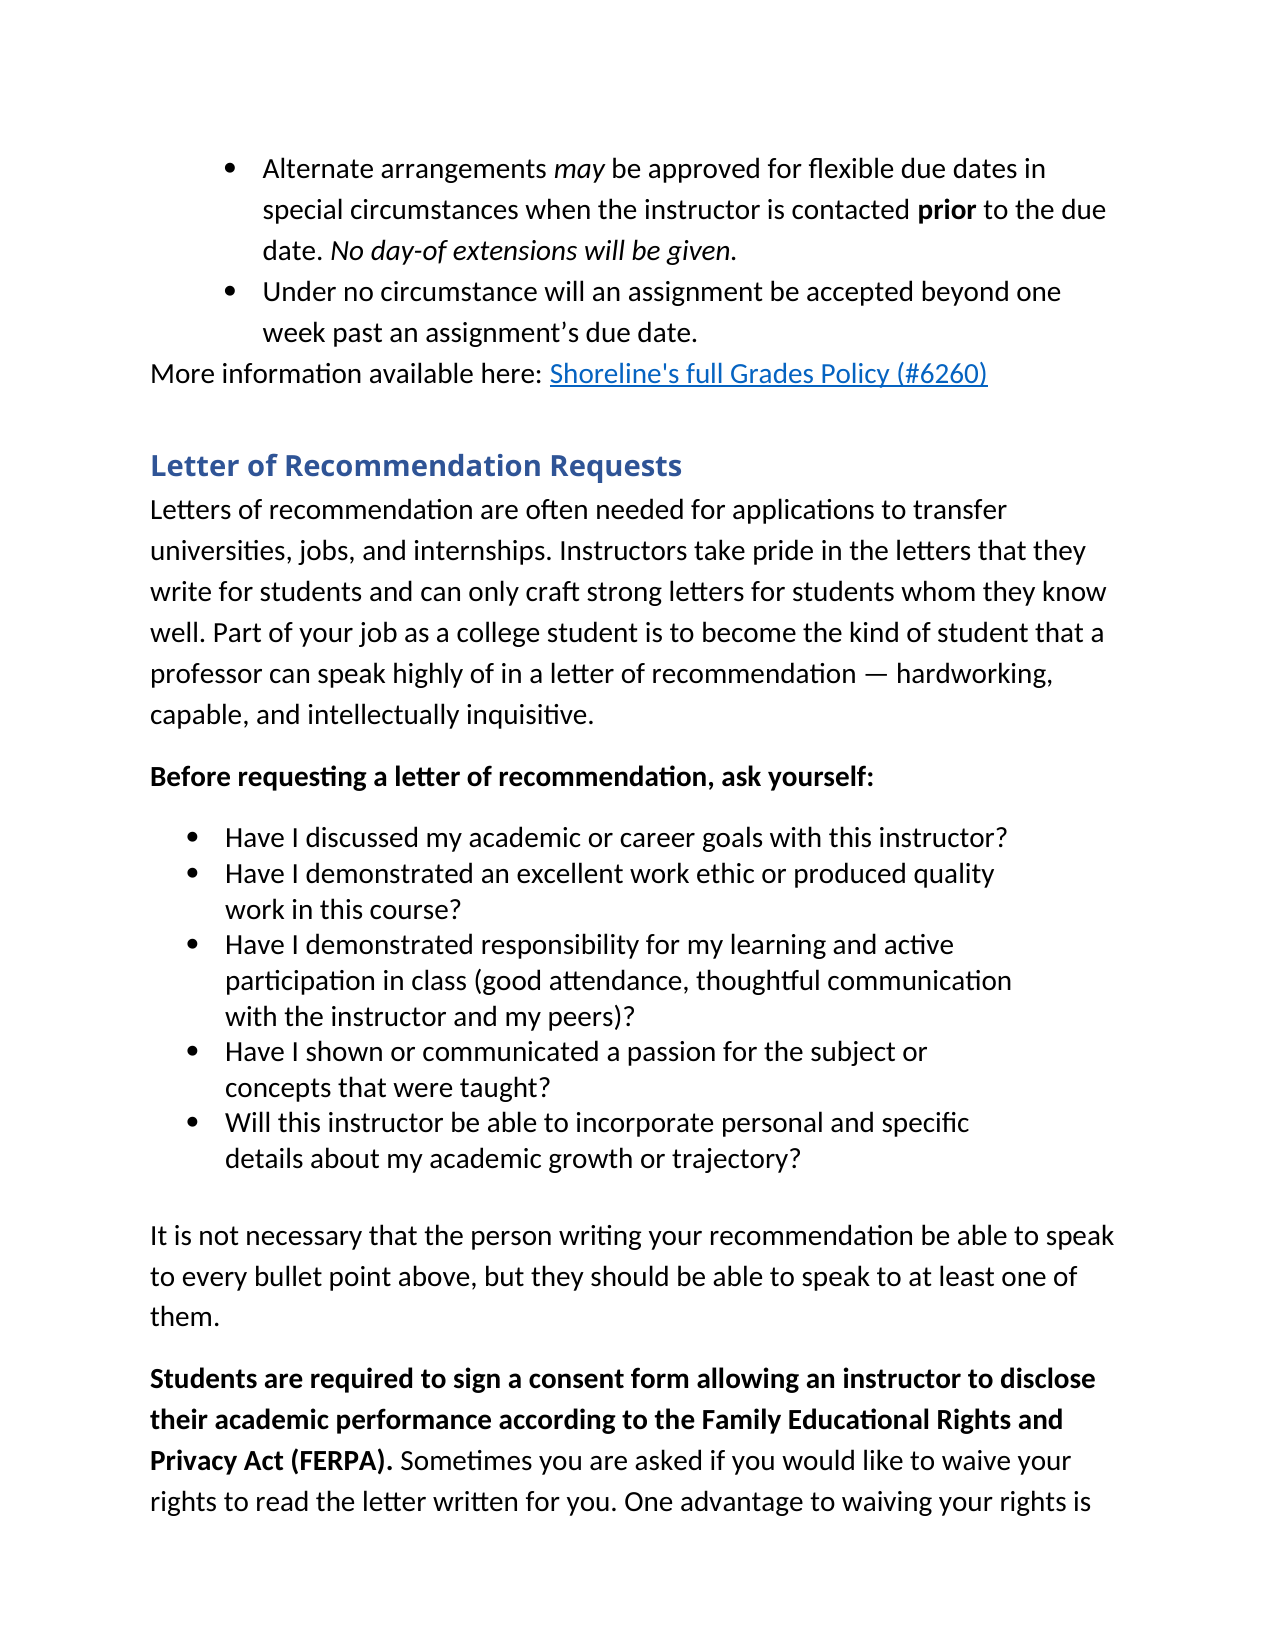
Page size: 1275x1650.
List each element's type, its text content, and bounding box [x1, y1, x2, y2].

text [150, 1360, 1125, 1519]
list Have I discussed my academic or career goals with this instructor? [187, 819, 1022, 855]
list Have I demonstrated responsibility for my learning and active participation in class (good attendance, thoughtful communication with the instructor and my peers)? [187, 926, 1022, 1033]
list Have I demonstrated an excellent work ethic or produced quality work in this course? [187, 855, 1022, 926]
list Under no circumstance will an assignment be accepted beyond one week past an assignment’s due date. [225, 273, 1125, 349]
list Have I shown or communicated a passion for the subject or concepts that were taught? [187, 1033, 1022, 1104]
text More information available here: Shoreline's full Grades Policy (#6260) [150, 355, 1125, 390]
text It is not necessary that the person writing your recommendation be able to speak to every bullet point above, but they should be able to speak to at least one of them. [150, 1217, 1125, 1334]
subtitle Letter of Recommendation Requests [150, 446, 1125, 485]
list Alternate arrangements may be approved for flexible due dates in special circumstances when the instructor is contacted prior to the due date. No day-of extensions will be given. [225, 150, 1125, 267]
text Letters of recommendation are often needed for applications to transfer universities, jobs, and internships. Instructors take pride in the letters that they write for students and can only craft strong letters for students whom they know well. Part of your job as a college student is to become the kind of student that a professor can speak highly of in a letter of recommendation — hardworking, capable, and intellectually inquisitive. [150, 491, 1125, 732]
list Will this instructor be able to incorporate personal and specific details about my academic growth or trajectory? [187, 1104, 1022, 1176]
text Before requesting a letter of recommendation, ask yourself: [150, 758, 1125, 793]
